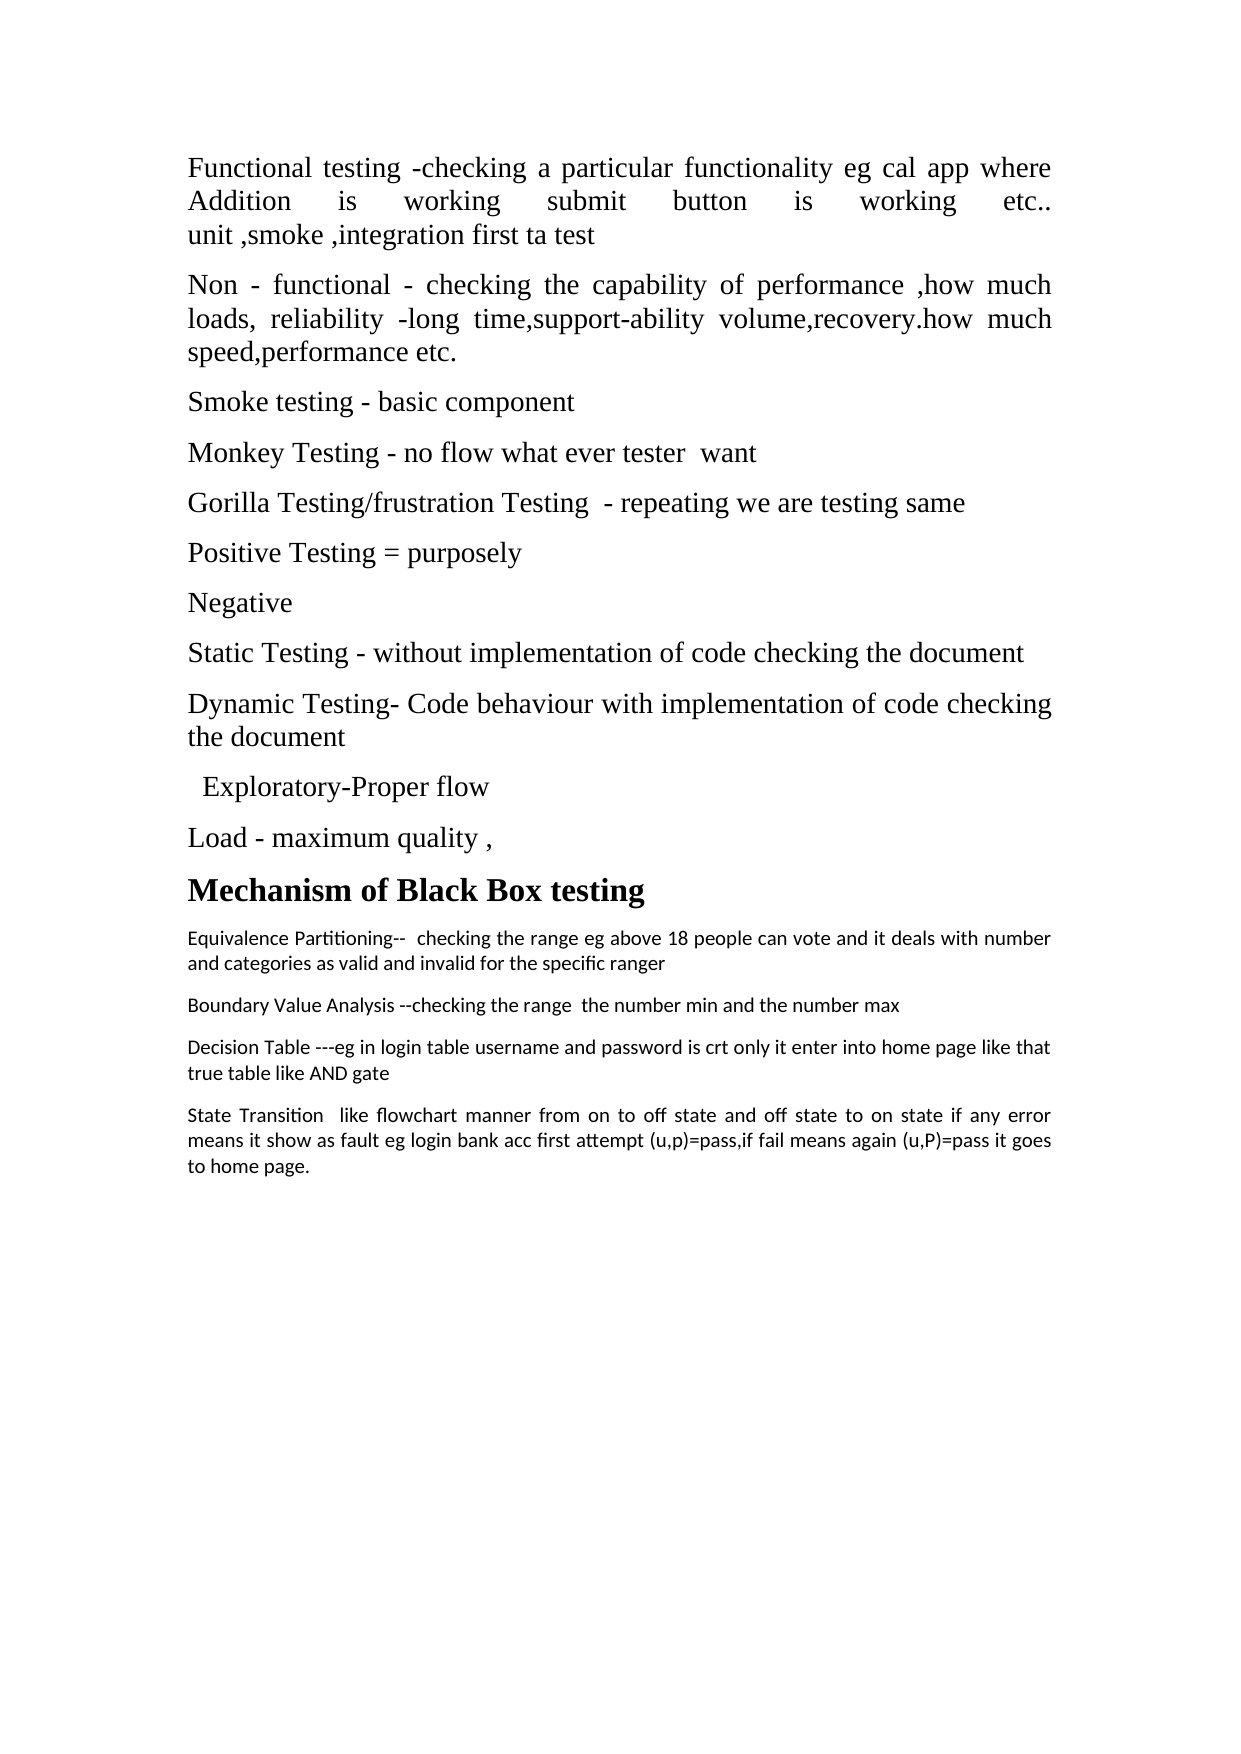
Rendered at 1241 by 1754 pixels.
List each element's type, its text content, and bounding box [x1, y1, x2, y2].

text Load - maximum quality , [187, 820, 1053, 853]
text Positive Testing = purposely [187, 535, 1053, 569]
text Smoke testing - basic component [187, 384, 1053, 418]
text Monkey Testing - no flow what ever tester want [187, 435, 1053, 468]
text Functional testing -checking a particular functionality eg cal app where Addition is working submit button is working etc.. unit ,smoke ,integration first ta test [187, 150, 1053, 251]
text Boundary Value Analysis --checking the range the number min and the number max [187, 992, 1053, 1018]
text Gorilla Testing/frustration Testing - repeating we are testing same [187, 485, 1053, 518]
text Equivalence Partitioning-- checking the range eg above 18 people can vote and it deals with number and categories as valid and invalid for the specific ranger [187, 925, 1053, 976]
text Static Testing - without implementation of code checking the document [187, 636, 1053, 669]
text Non - functional - checking the capability of performance ,how much loads, reliability -long time,support-ability volume,recovery.how much speed,performance etc. [187, 267, 1053, 368]
text Exploratory-Proper flow [187, 769, 1053, 803]
text Negative [187, 585, 1053, 619]
text Mechanism of Black Box testing [187, 870, 1053, 908]
text State Transition like flowchart manner from on to off state and off state to on state if any error means it show as fault eg login bank acc first attempt (u,p)=pass,if fail means again (u,P)=pass it goes to home page. [187, 1102, 1053, 1178]
text Dynamic Testing- Code behaviour with implementation of code checking the document [187, 686, 1053, 753]
text Decision Table ---eg in login table username and password is crt only it enter into home page like that true table like AND gate [187, 1034, 1053, 1085]
